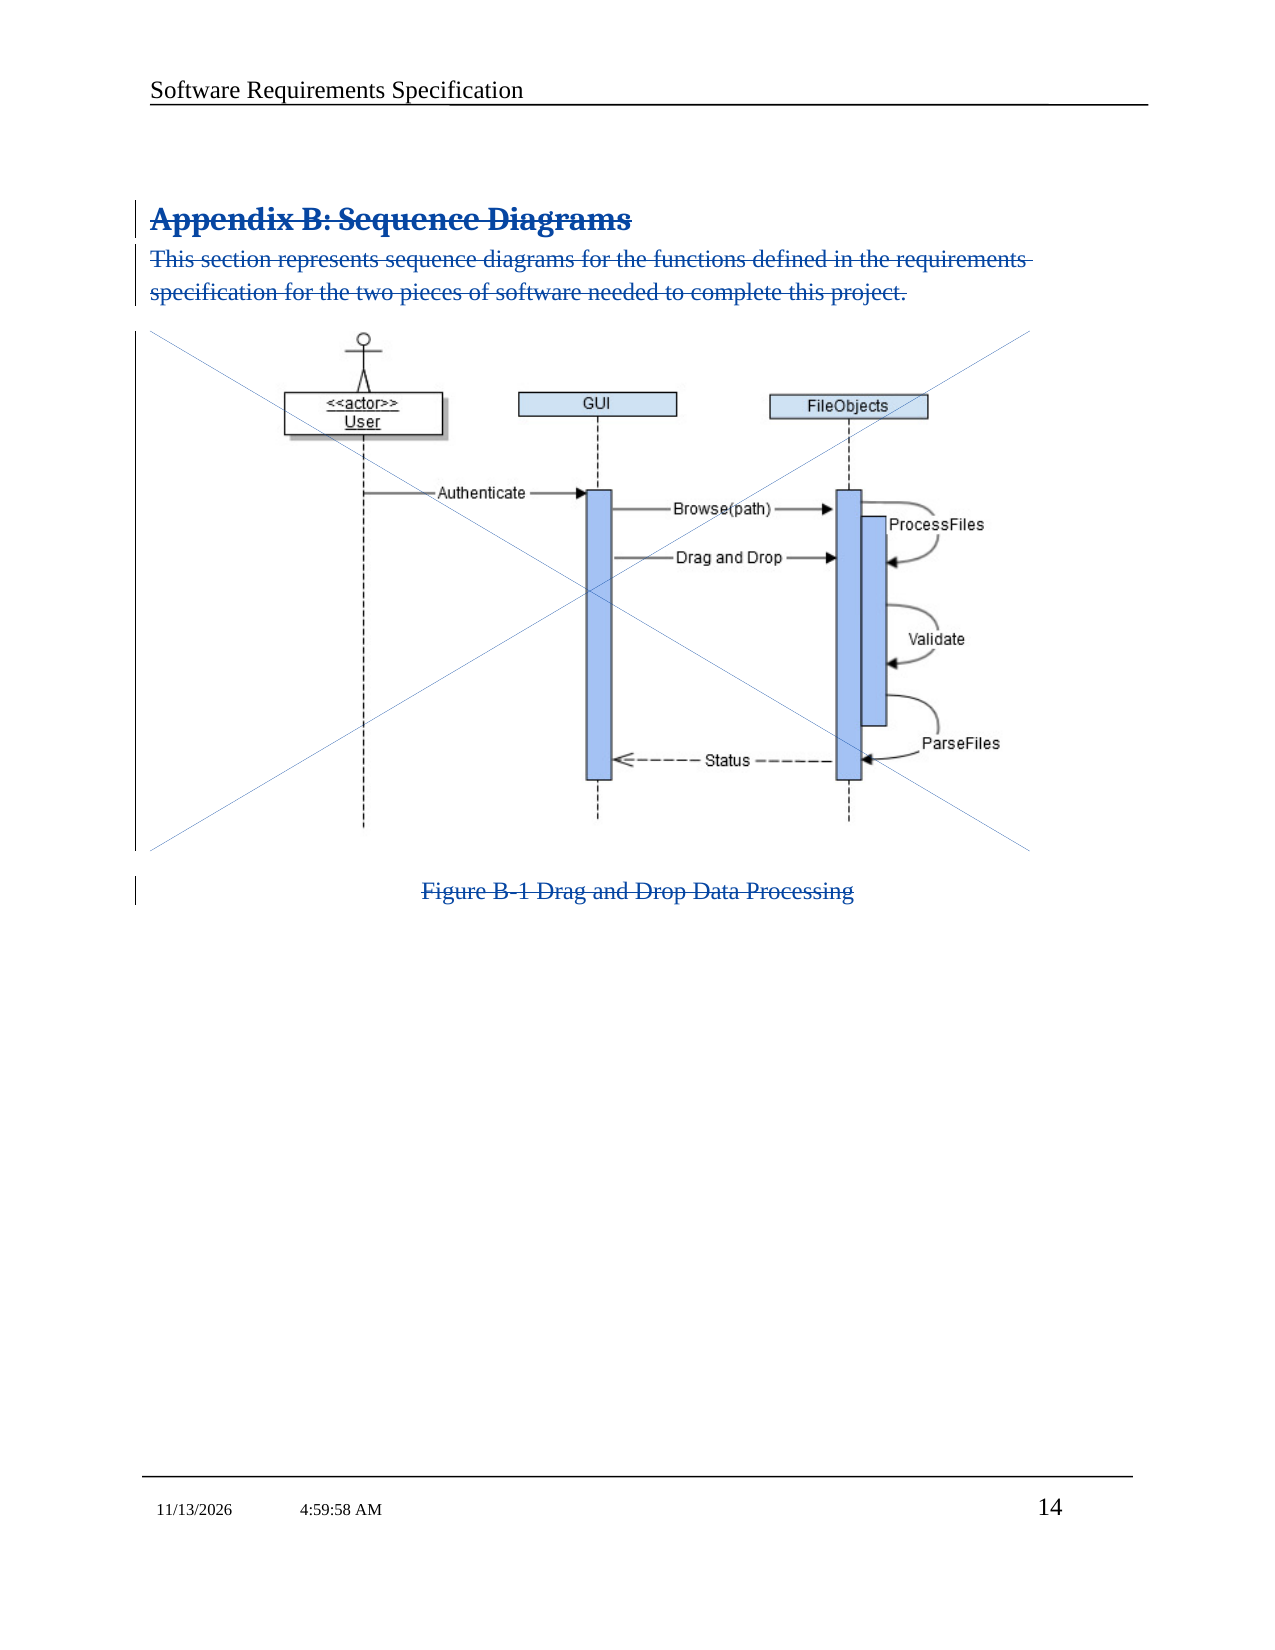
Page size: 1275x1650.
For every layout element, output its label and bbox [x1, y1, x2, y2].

picture [150, 332, 588, 850]
picture [153, 331, 1027, 590]
picture [151, 592, 1029, 852]
picture [592, 332, 1030, 850]
